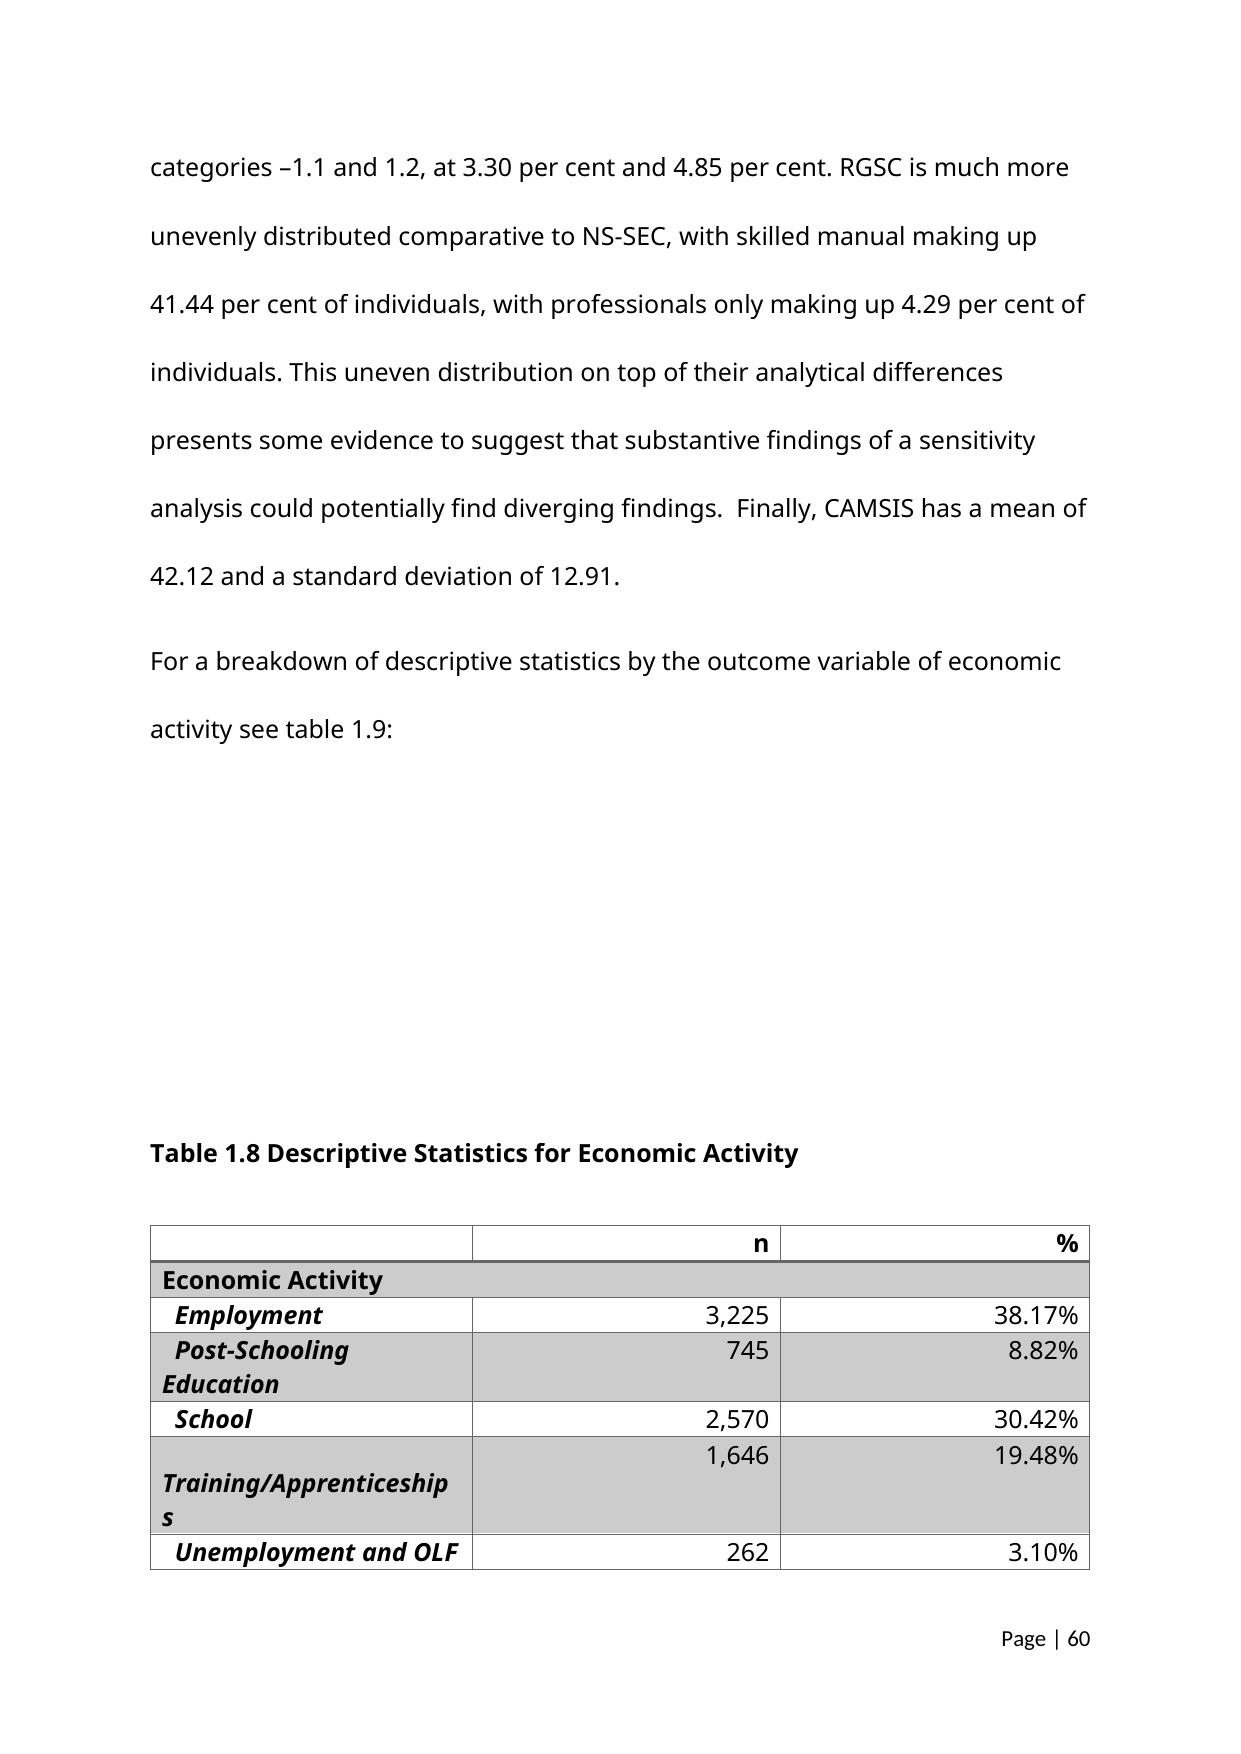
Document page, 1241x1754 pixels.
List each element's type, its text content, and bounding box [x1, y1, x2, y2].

table_cell 38.17% [781, 1298, 1089, 1332]
table_cell 19.48% [781, 1437, 1089, 1533]
table_cell 1,646 [473, 1437, 780, 1533]
table_cell 745 [473, 1333, 780, 1401]
table_cell 262 [473, 1535, 780, 1568]
table_cell Training/Apprenticeships [151, 1437, 472, 1533]
text For a breakdown of descriptive statistics by the outcome variable of economic activity see table 1.9: [150, 643, 1090, 746]
text Table 1.8 Descriptive Statistics for Economic Activity [150, 1136, 1090, 1170]
table_cell School [151, 1402, 472, 1436]
table_cell Unemployment and OLF [151, 1535, 472, 1568]
table_cell 30.42% [781, 1402, 1089, 1436]
table_cell Economic Activity [151, 1263, 1089, 1297]
table_header % [781, 1226, 1089, 1260]
table_cell Post-Schooling Education [151, 1333, 472, 1401]
table_cell 3,225 [473, 1298, 780, 1332]
table_cell 8.82% [781, 1333, 1089, 1401]
table_cell 2,570 [473, 1402, 780, 1436]
table_header [151, 1226, 472, 1260]
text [150, 150, 1090, 593]
table_cell Employment [151, 1298, 472, 1332]
table_cell 3.10% [781, 1535, 1089, 1568]
table_header n [473, 1226, 780, 1260]
